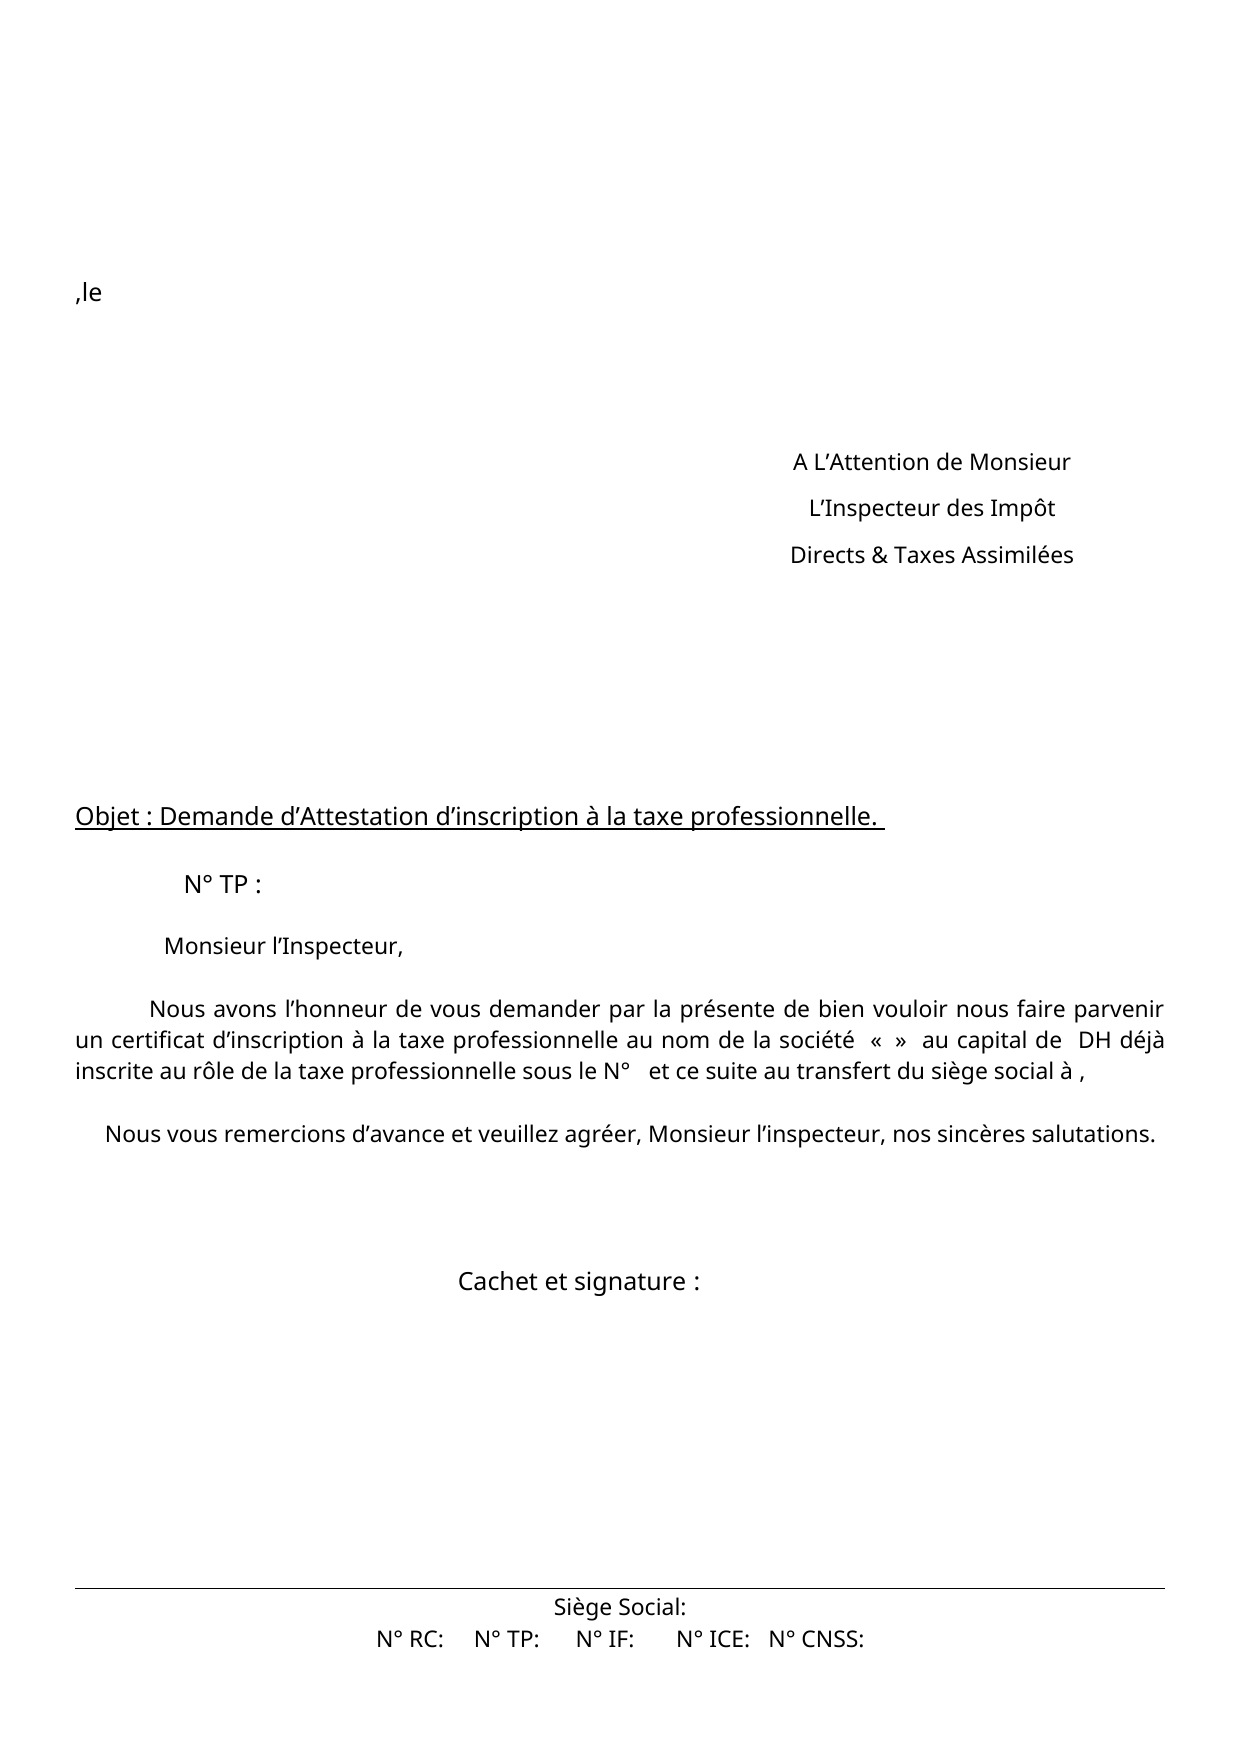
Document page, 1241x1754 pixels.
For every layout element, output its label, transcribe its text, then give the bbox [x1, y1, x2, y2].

text ,le [75, 275, 1165, 309]
text Nous avons l’honneur de vous demander par la présente de bien vouloir nous faire parvenir un certificat d’inscription à la taxe professionnelle au nom de la société « » au capital de DH déjà inscrite au rôle de la taxe professionnelle sous le N° et ce suite au transfert du siège social à , [75, 992, 1165, 1086]
text Objet : Demande d’Attestation d’inscription à la taxe professionnelle. [75, 799, 1165, 833]
text Nous vous remercions d’avance et veuillez agréer, Monsieur l’inspecteur, nos sincères salutations. [75, 1117, 1165, 1149]
text Monsieur l’Inspecteur, [75, 930, 1165, 961]
text N° TP : [75, 867, 1165, 901]
text Cachet et signature : [75, 1264, 1165, 1298]
